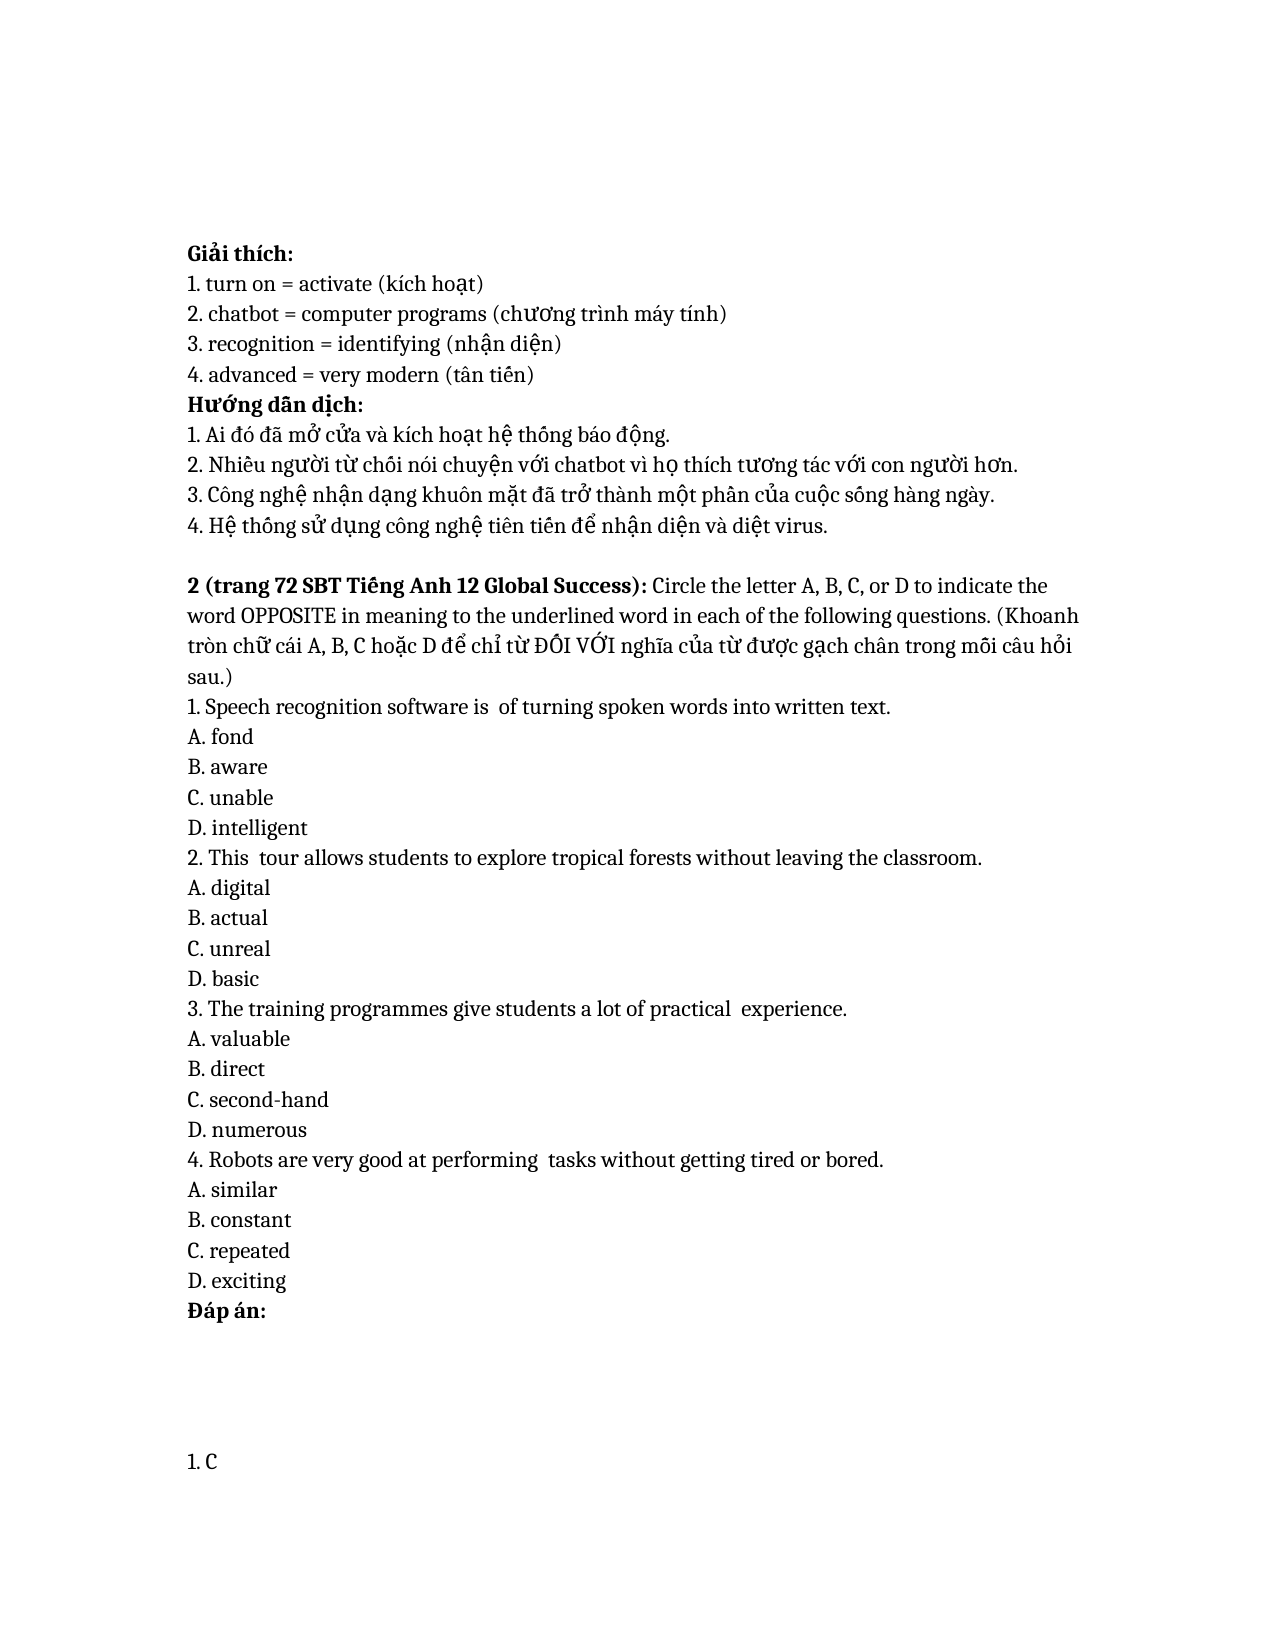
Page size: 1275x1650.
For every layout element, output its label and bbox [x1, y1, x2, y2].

text [187, 150, 1087, 1475]
